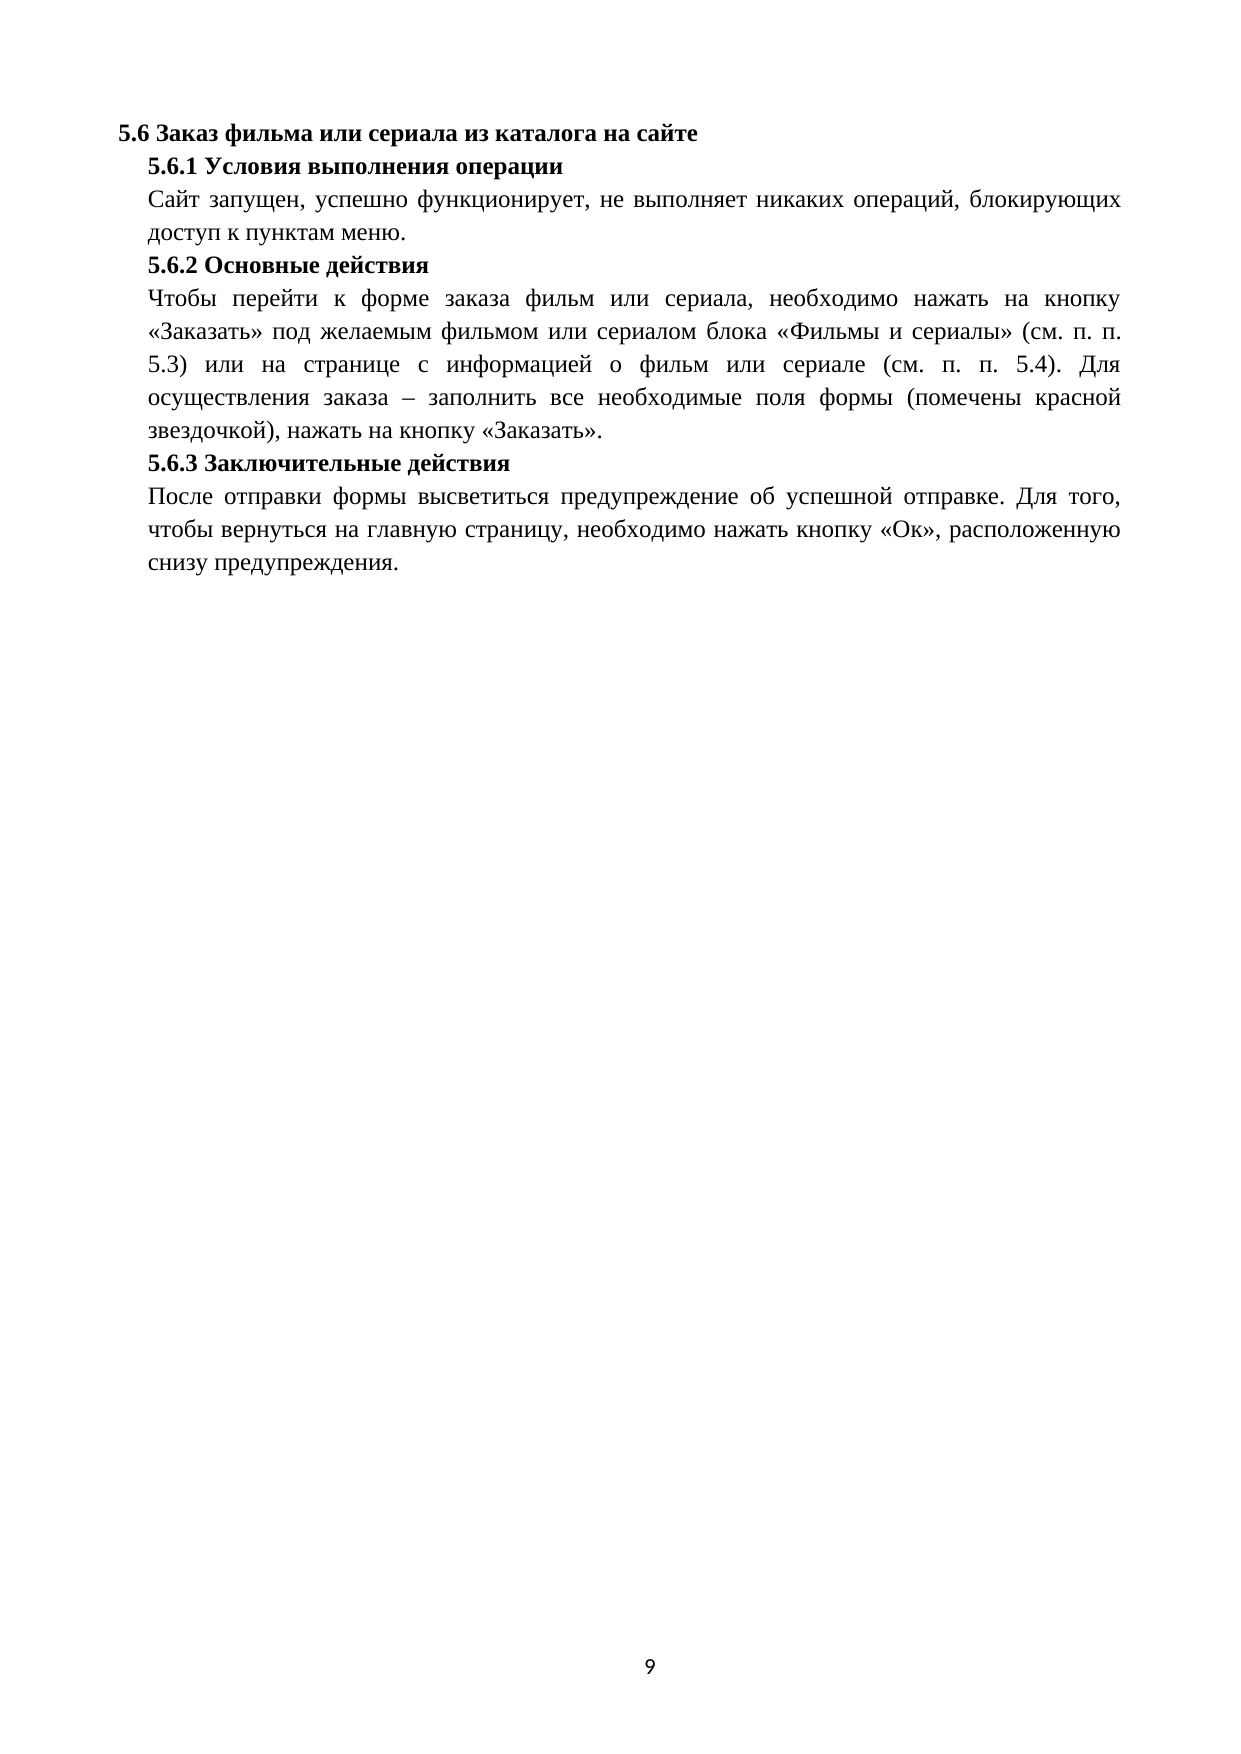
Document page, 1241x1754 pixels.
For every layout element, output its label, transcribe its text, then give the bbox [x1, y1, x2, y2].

text После отправки формы высветиться предупреждение об успешной отправке. Для того, чтобы вернуться на главную страницу, необходимо нажать кнопку «Ок», расположенную снизу предупреждения. [148, 481, 1122, 576]
subtitle 5.6 Заказ фильма или сериала из каталога на сайте [118, 118, 1122, 147]
subtitle 5.6.3 Заключительные действия [148, 448, 1122, 477]
subtitle 5.6.1 Условия выполнения операции [148, 151, 1122, 180]
text Сайт запущен, успешно функционирует, не выполняет никаких операций, блокирующих доступ к пунктам меню. [148, 184, 1122, 246]
text Чтобы перейти к форме заказа фильм или сериала, необходимо нажать на кнопку «Заказать» под желаемым фильмом или сериалом блока «Фильмы и сериалы» (см. п. п. 5.3) или на странице с информацией о фильм или сериале (см. п. п. 5.4). Для осуществления заказа – заполнить все необходимые поля формы (помечены красной звездочкой), нажать на кнопку «Заказать». [148, 283, 1122, 444]
subtitle 5.6.2 Основные действия [148, 250, 1122, 279]
